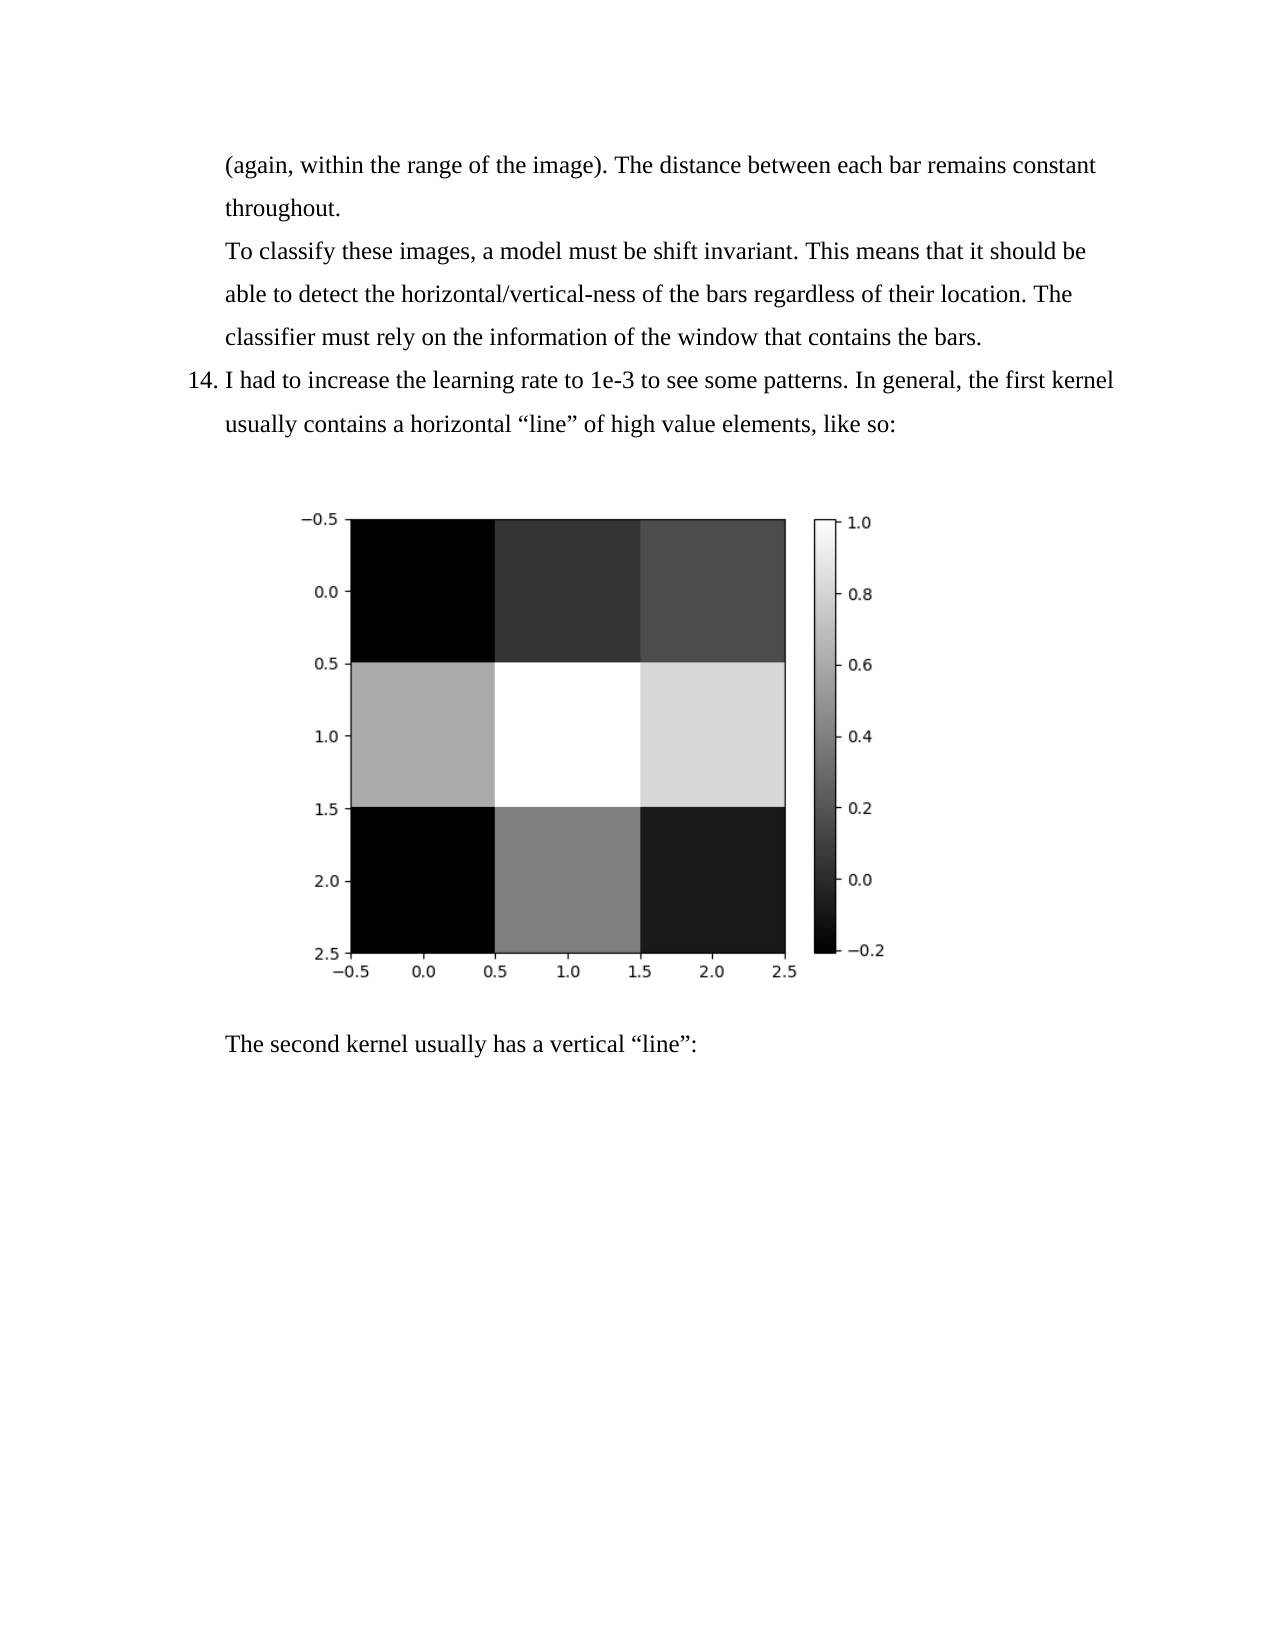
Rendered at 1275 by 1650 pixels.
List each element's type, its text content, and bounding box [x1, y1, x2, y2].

picture [225, 451, 976, 1015]
list To classify these images, a model must be shift invariant. This means that it should be able to detect the horizontal/vertical-ness of the bars regardless of their location. The classifier must rely on the information of the window that contains the bars. [225, 236, 1125, 351]
list I had to increase the learning rate to 1e-3 to see some patterns. In general, the first kernel usually contains a horizontal “line” of high value elements, like so: [187, 366, 1125, 437]
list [225, 150, 1125, 222]
list The second kernel usually has a vertical “line”: [225, 1029, 1125, 1058]
